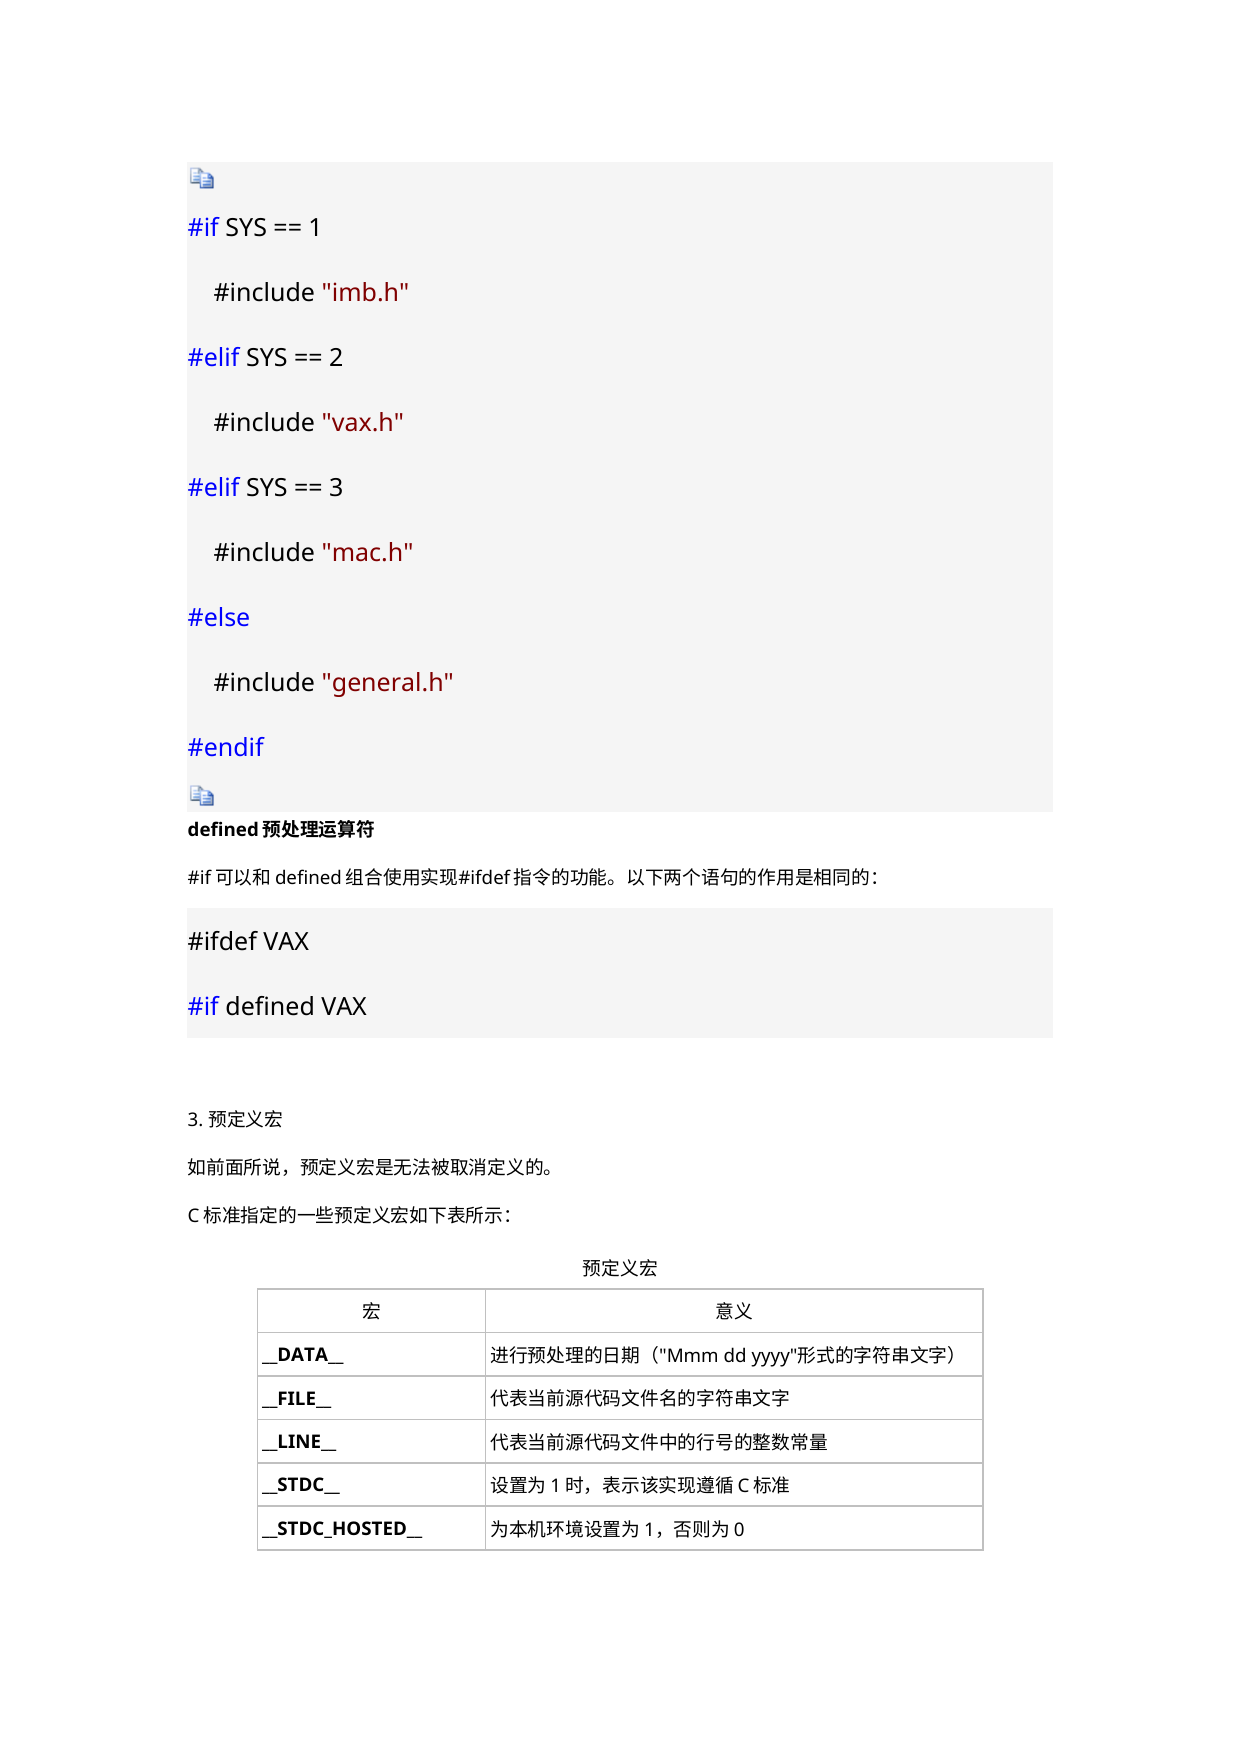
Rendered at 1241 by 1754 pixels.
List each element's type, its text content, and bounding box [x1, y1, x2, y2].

text #include "mac.h" [187, 519, 1053, 584]
text #include "imb.h" [187, 259, 1053, 324]
picture [187, 162, 219, 194]
table_cell 宏 [258, 1290, 485, 1332]
table_cell 意义 [486, 1290, 982, 1332]
text #elif SYS == 2 [187, 324, 1053, 389]
table_cell 代表当前源代码文件名的字符串文字 [486, 1377, 982, 1418]
table_cell __STDC_HOSTED__ [258, 1507, 485, 1549]
table_cell __LINE__ [258, 1420, 485, 1462]
table_cell 进行预处理的日期（"Mmm dd yyyy"形式的字符串文字） [486, 1333, 982, 1375]
picture [187, 779, 219, 811]
text #include "general.h" [187, 649, 1053, 714]
text 3. 预定义宏 [187, 1102, 1053, 1134]
text defined预处理运算符 [187, 812, 1053, 844]
text #endif [187, 714, 1053, 779]
text #if defined VAX [187, 973, 1053, 1038]
text #include "vax.h" [187, 389, 1053, 454]
table_header 预定义宏 [257, 1246, 983, 1288]
table_cell __FILE__ [258, 1377, 485, 1418]
table_cell __STDC__ [258, 1464, 485, 1505]
text #if SYS == 1 [187, 194, 1053, 259]
table_cell __DATA__ [258, 1333, 485, 1375]
text #elif SYS == 3 [187, 454, 1053, 519]
text #if可以和defined组合使用实现#ifdef指令的功能。以下两个语句的作用是相同的： [187, 860, 1053, 893]
text 如前面所说，预定义宏是无法被取消定义的。 [187, 1150, 1053, 1183]
table_cell 代表当前源代码文件中的行号的整数常量 [486, 1420, 982, 1462]
table_cell 为本机环境设置为1，否则为0 [486, 1507, 982, 1549]
text C标准指定的一些预定义宏如下表所示： [187, 1198, 1053, 1231]
text #ifdef VAX [187, 908, 1053, 973]
text #else [187, 584, 1053, 649]
table_cell 设置为1时，表示该实现遵循C标准 [486, 1464, 982, 1505]
